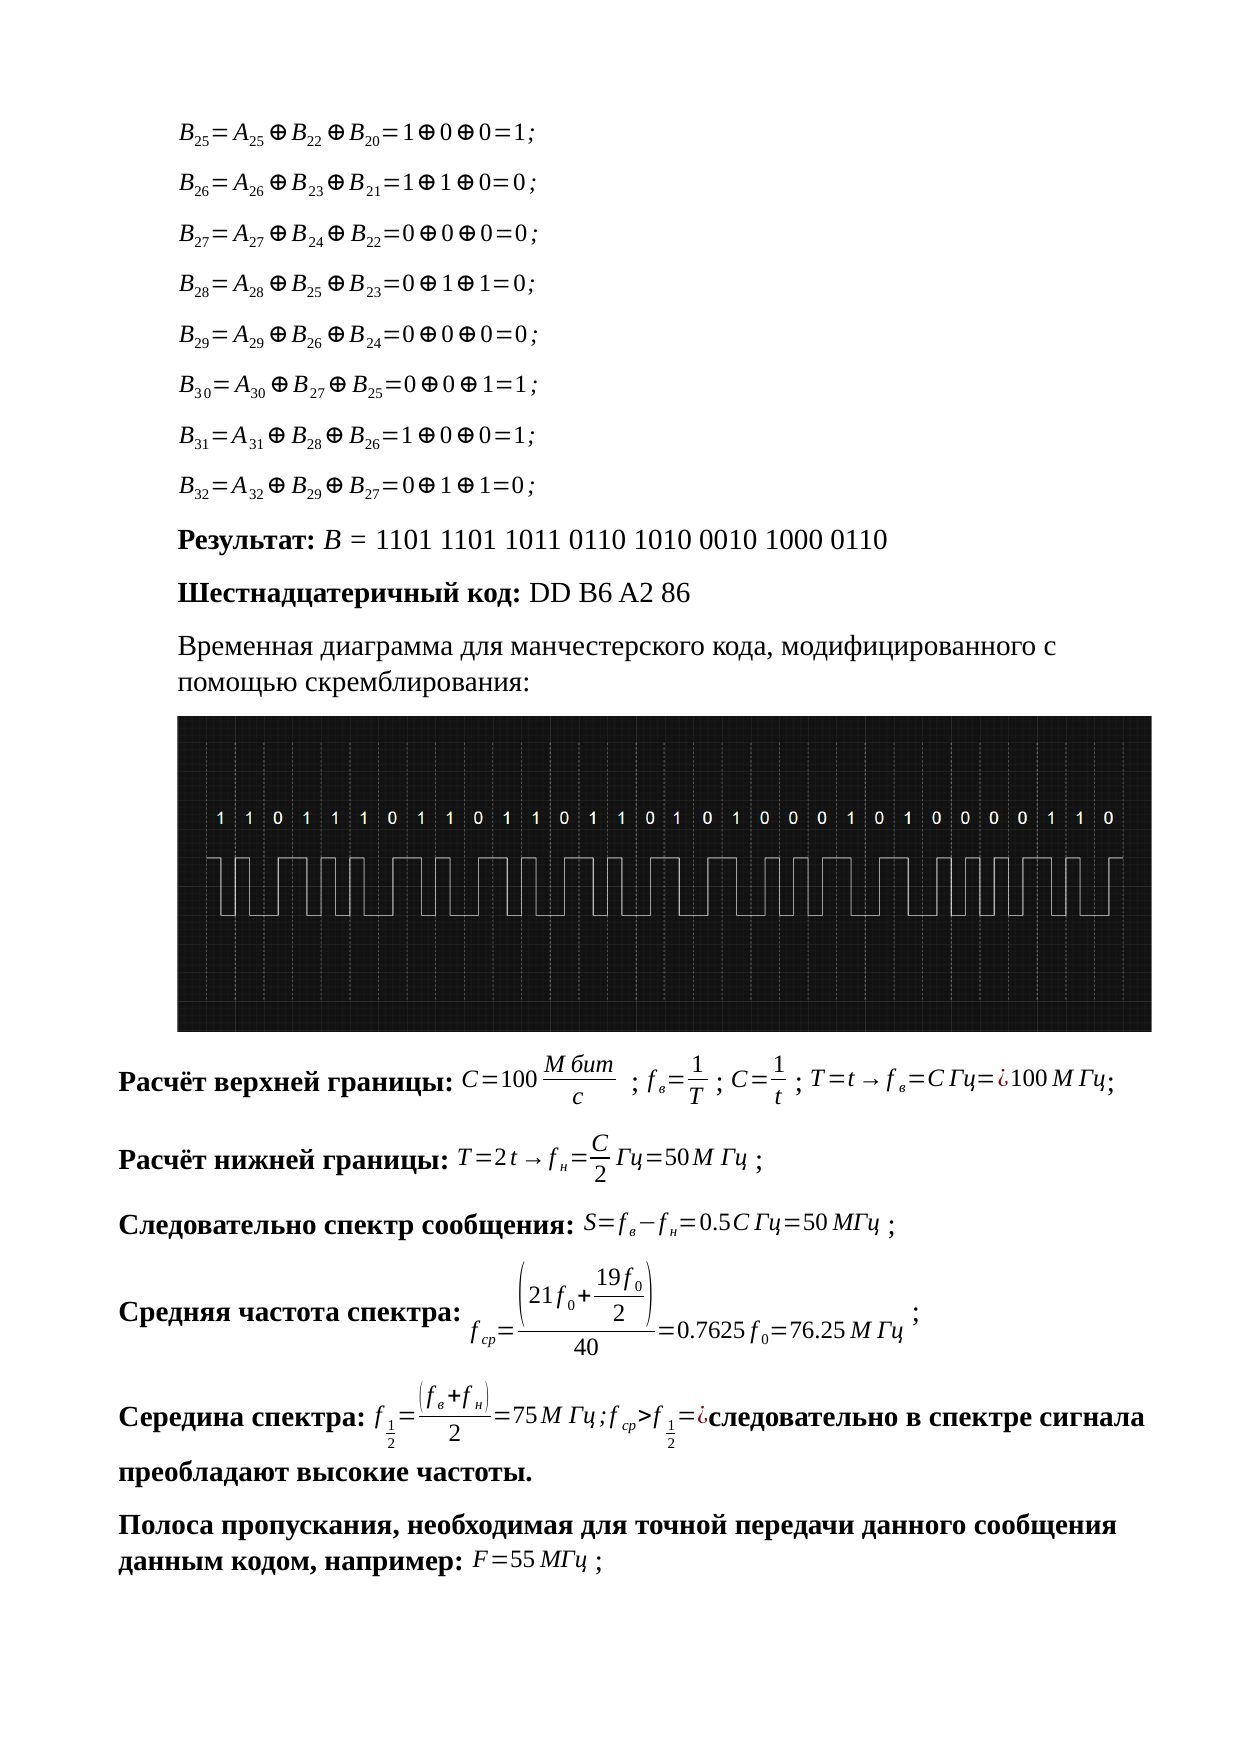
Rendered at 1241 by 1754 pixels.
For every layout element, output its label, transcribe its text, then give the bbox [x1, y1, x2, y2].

text Временная диаграмма для манчестерского кода, модифицированного с помощью скремблирования: [177, 628, 1152, 698]
text Середина спектра: следовательно в спектре сигнала преобладают высокие частоты. [118, 1380, 1152, 1488]
text Полоса пропускания, необходимая для точной передачи данного сообщения данным кодом, например: ; [118, 1507, 1152, 1577]
text Результат: B = 1101 1101 1011 0110 1010 0010 1000 0110 [177, 522, 1152, 556]
text Средняя частота спектра: ; [118, 1260, 1152, 1361]
text Расчёт верхней границы: ; ; ; ; [118, 1051, 1152, 1110]
text Следовательно спектр сообщения: ; [118, 1207, 1152, 1241]
text Расчёт нижней границы: ; [118, 1129, 1152, 1188]
text Шестнадцатеричный код: DD B6 A2 86 [177, 575, 1152, 609]
picture [177, 716, 1152, 1032]
